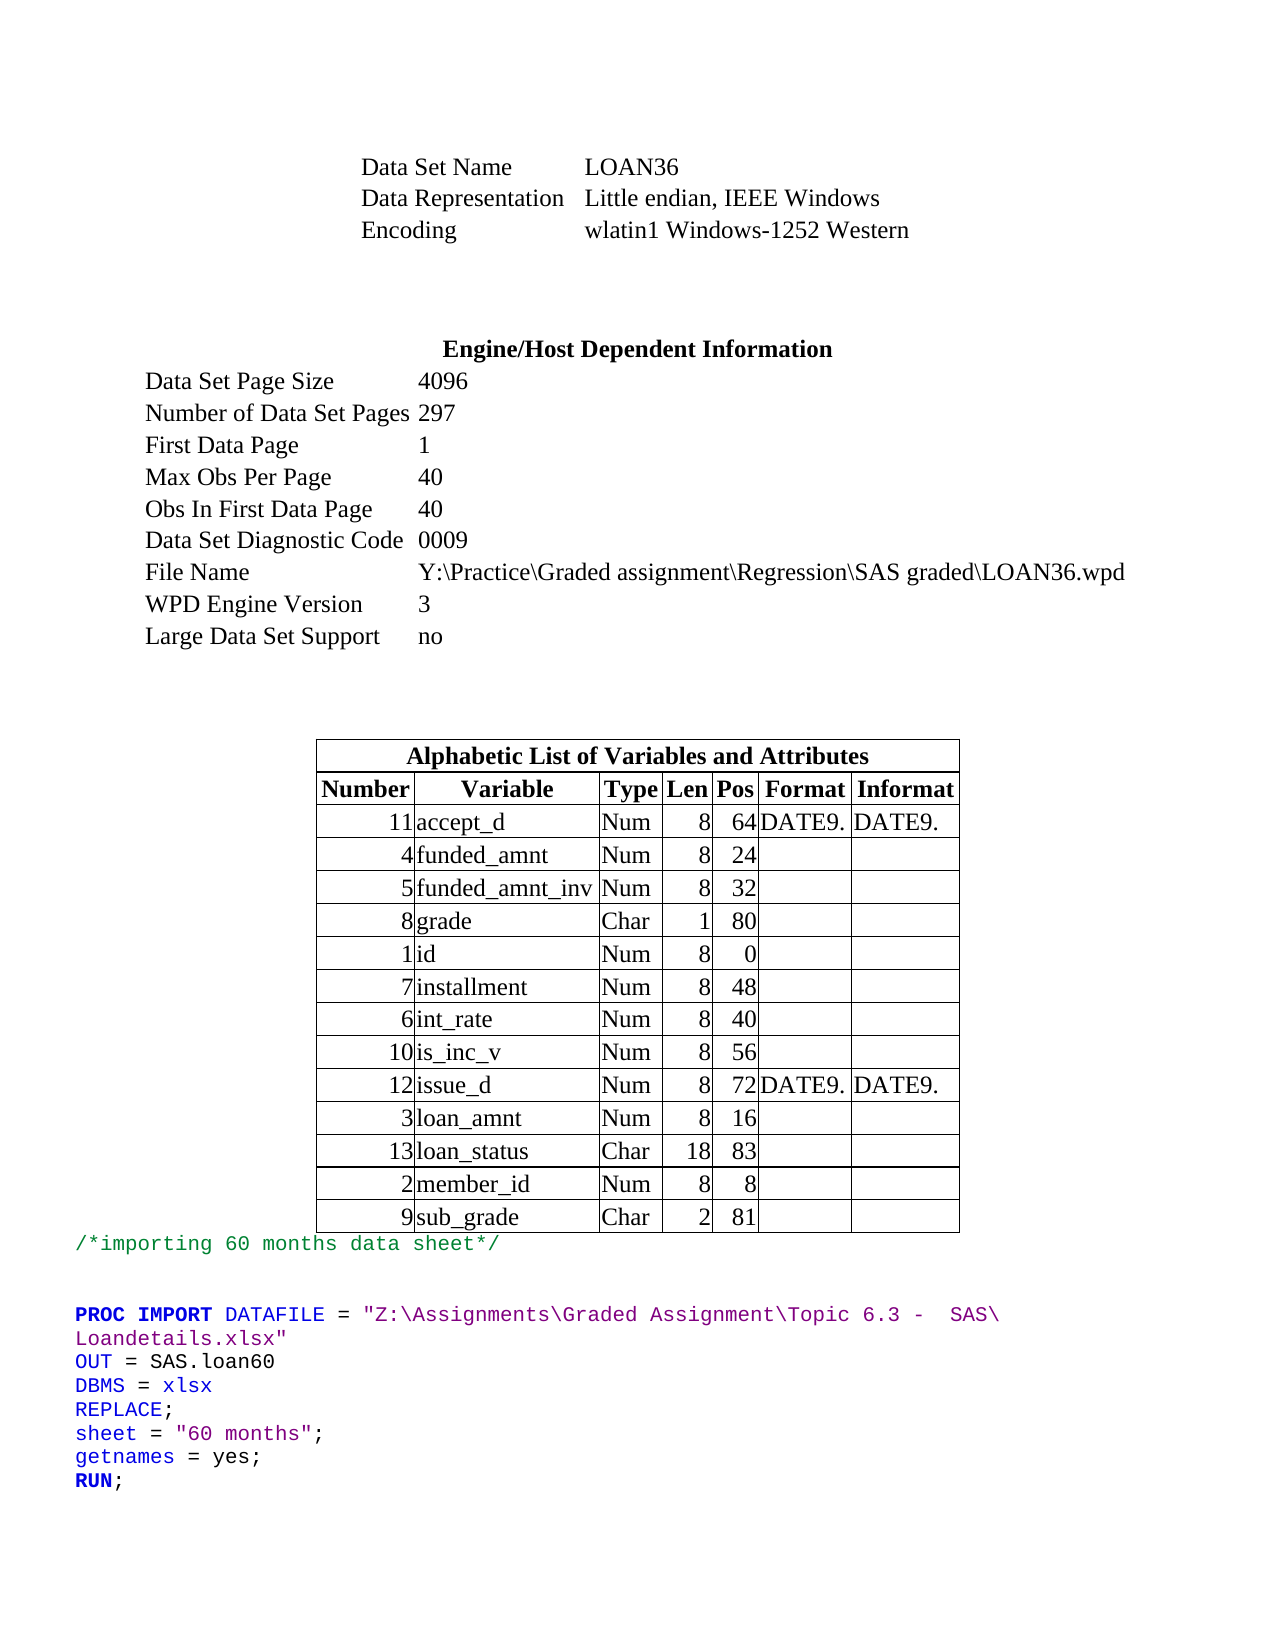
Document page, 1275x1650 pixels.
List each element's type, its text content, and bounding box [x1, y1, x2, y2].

table_cell 7 [317, 970, 414, 1002]
table_cell 8 [663, 1102, 712, 1133]
table_cell 4 [317, 838, 414, 870]
table_cell 24 [713, 838, 758, 870]
table_cell Informat [852, 773, 959, 804]
table_cell 12 [317, 1069, 414, 1101]
text REPLACE; [75, 1399, 1200, 1422]
table_cell loan_amnt [415, 1102, 599, 1133]
table_cell 2 [663, 1200, 712, 1232]
table_cell [852, 871, 959, 903]
table_cell Num [600, 1168, 662, 1199]
table_cell Char [600, 904, 662, 936]
table_cell [852, 904, 959, 936]
table_cell Obs In First Data Page [143, 492, 416, 524]
text RUN; [75, 1470, 1200, 1493]
table_cell [759, 904, 851, 936]
table_cell 8 [663, 805, 712, 837]
table_cell 18 [663, 1135, 712, 1166]
table_cell 8 [663, 1069, 712, 1101]
table_cell 9 [317, 1200, 414, 1232]
table_cell 2 [317, 1168, 414, 1199]
table_cell sub_grade [415, 1200, 599, 1232]
table_cell loan_status [415, 1135, 599, 1166]
table_cell Len [663, 773, 712, 804]
table_cell Num [600, 1102, 662, 1133]
table_cell 4096 [416, 365, 1132, 396]
table_cell 13 [317, 1135, 414, 1166]
table_cell 8 [317, 904, 414, 936]
table_cell First Data Page [143, 428, 416, 460]
table_cell [759, 1003, 851, 1035]
table_cell 8 [663, 1036, 712, 1068]
table_cell Format [759, 773, 851, 804]
table_cell 56 [713, 1036, 758, 1068]
table_cell Data Set Page Size [143, 365, 416, 396]
table_cell 72 [713, 1069, 758, 1101]
table_cell funded_amnt [415, 838, 599, 870]
table_cell id [415, 937, 599, 969]
table_header Alphabetic List of Variables and Attributes [317, 740, 959, 771]
table_cell [759, 937, 851, 969]
table_cell [852, 838, 959, 870]
table_cell Num [600, 1036, 662, 1068]
table_cell Encoding [359, 214, 583, 246]
table_cell 80 [713, 904, 758, 936]
table_cell grade [415, 904, 599, 936]
table_cell [759, 1200, 851, 1232]
table_cell issue_d [415, 1069, 599, 1101]
table_cell DATE9. [852, 805, 959, 837]
table_cell 297 [416, 396, 1132, 428]
table_cell Number [317, 773, 414, 804]
table_cell Num [600, 838, 662, 870]
table_cell Num [600, 1003, 662, 1035]
table_cell Num [600, 970, 662, 1002]
text OUT = SAS.loan60 [75, 1352, 1200, 1375]
table_cell 8 [663, 1168, 712, 1199]
table_cell 32 [713, 871, 758, 903]
table_cell Num [600, 805, 662, 837]
table_cell 5 [317, 871, 414, 903]
table_cell 8 [713, 1168, 758, 1199]
table_cell 83 [713, 1135, 758, 1166]
table_cell Char [600, 1200, 662, 1232]
table_cell DATE9. [852, 1069, 959, 1101]
table_header Engine/Host Dependent Information [143, 333, 1132, 364]
table_cell [759, 1102, 851, 1133]
table_cell 0009 [416, 524, 1132, 556]
table_cell member_id [415, 1168, 599, 1199]
table_cell Char [600, 1135, 662, 1166]
text getnames = yes; [75, 1446, 1200, 1470]
table_cell Num [600, 1069, 662, 1101]
table_cell 8 [663, 1003, 712, 1035]
table_cell 8 [663, 937, 712, 969]
table_cell Little endian, IEEE Windows [583, 182, 916, 214]
table_cell [759, 1168, 851, 1199]
table_cell Y:\Practice\Graded assignment\Regression\SAS graded\LOAN36.wpd [416, 556, 1132, 588]
table_cell 8 [663, 838, 712, 870]
table_cell Data Representation [359, 182, 583, 214]
table_cell Num [600, 871, 662, 903]
table_cell 11 [317, 805, 414, 837]
table_cell Num [600, 937, 662, 969]
table_cell installment [415, 970, 599, 1002]
table_cell 10 [317, 1036, 414, 1068]
table_cell 1 [317, 937, 414, 969]
table_cell [852, 1102, 959, 1133]
text /*importing 60 months data sheet*/ [75, 1233, 1200, 1257]
table_cell 1 [416, 428, 1132, 460]
table_cell Number of Data Set Pages [143, 396, 416, 428]
table_cell DATE9. [759, 805, 851, 837]
table_cell 64 [713, 805, 758, 837]
table_cell 8 [663, 970, 712, 1002]
table_cell 40 [713, 1003, 758, 1035]
text DBMS = xlsx [75, 1375, 1200, 1399]
table_cell 3 [317, 1102, 414, 1133]
table_cell [759, 1135, 851, 1166]
table_cell [852, 1135, 959, 1166]
table_header LOAN36 [583, 150, 916, 182]
table_cell Large Data Set Support [143, 620, 416, 651]
table_cell 81 [713, 1200, 758, 1232]
table_cell 48 [713, 970, 758, 1002]
table_cell 8 [663, 871, 712, 903]
table_cell WPD Engine Version [143, 588, 416, 619]
table_cell [852, 970, 959, 1002]
table_cell accept_d [415, 805, 599, 837]
table_cell [759, 871, 851, 903]
table_cell no [416, 620, 1132, 651]
table_cell [852, 1036, 959, 1068]
table_cell File Name [143, 556, 416, 588]
text sheet = "60 months"; [75, 1422, 1200, 1446]
table_cell [852, 1200, 959, 1232]
table_cell funded_amnt_inv [415, 871, 599, 903]
table_cell 16 [713, 1102, 758, 1133]
table_cell DATE9. [759, 1069, 851, 1101]
table_header Data Set Name [359, 150, 583, 182]
table_cell Type [600, 773, 662, 804]
table_cell [852, 1168, 959, 1199]
table_cell 0 [713, 937, 758, 969]
table_cell [852, 1003, 959, 1035]
table_cell wlatin1 Windows-1252 Western [583, 214, 916, 246]
table_cell 3 [416, 588, 1132, 619]
table_cell [759, 838, 851, 870]
table_cell 40 [416, 460, 1132, 492]
table_cell [852, 937, 959, 969]
table_cell Variable [415, 773, 599, 804]
table_cell 40 [416, 492, 1132, 524]
table_cell Max Obs Per Page [143, 460, 416, 492]
table_cell [759, 1036, 851, 1068]
table_cell Pos [713, 773, 758, 804]
table_cell int_rate [415, 1003, 599, 1035]
table_cell [759, 970, 851, 1002]
table_cell 6 [317, 1003, 414, 1035]
table_cell Data Set Diagnostic Code [143, 524, 416, 556]
table_cell is_inc_v [415, 1036, 599, 1068]
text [75, 1304, 1200, 1352]
table_cell 1 [663, 904, 712, 936]
